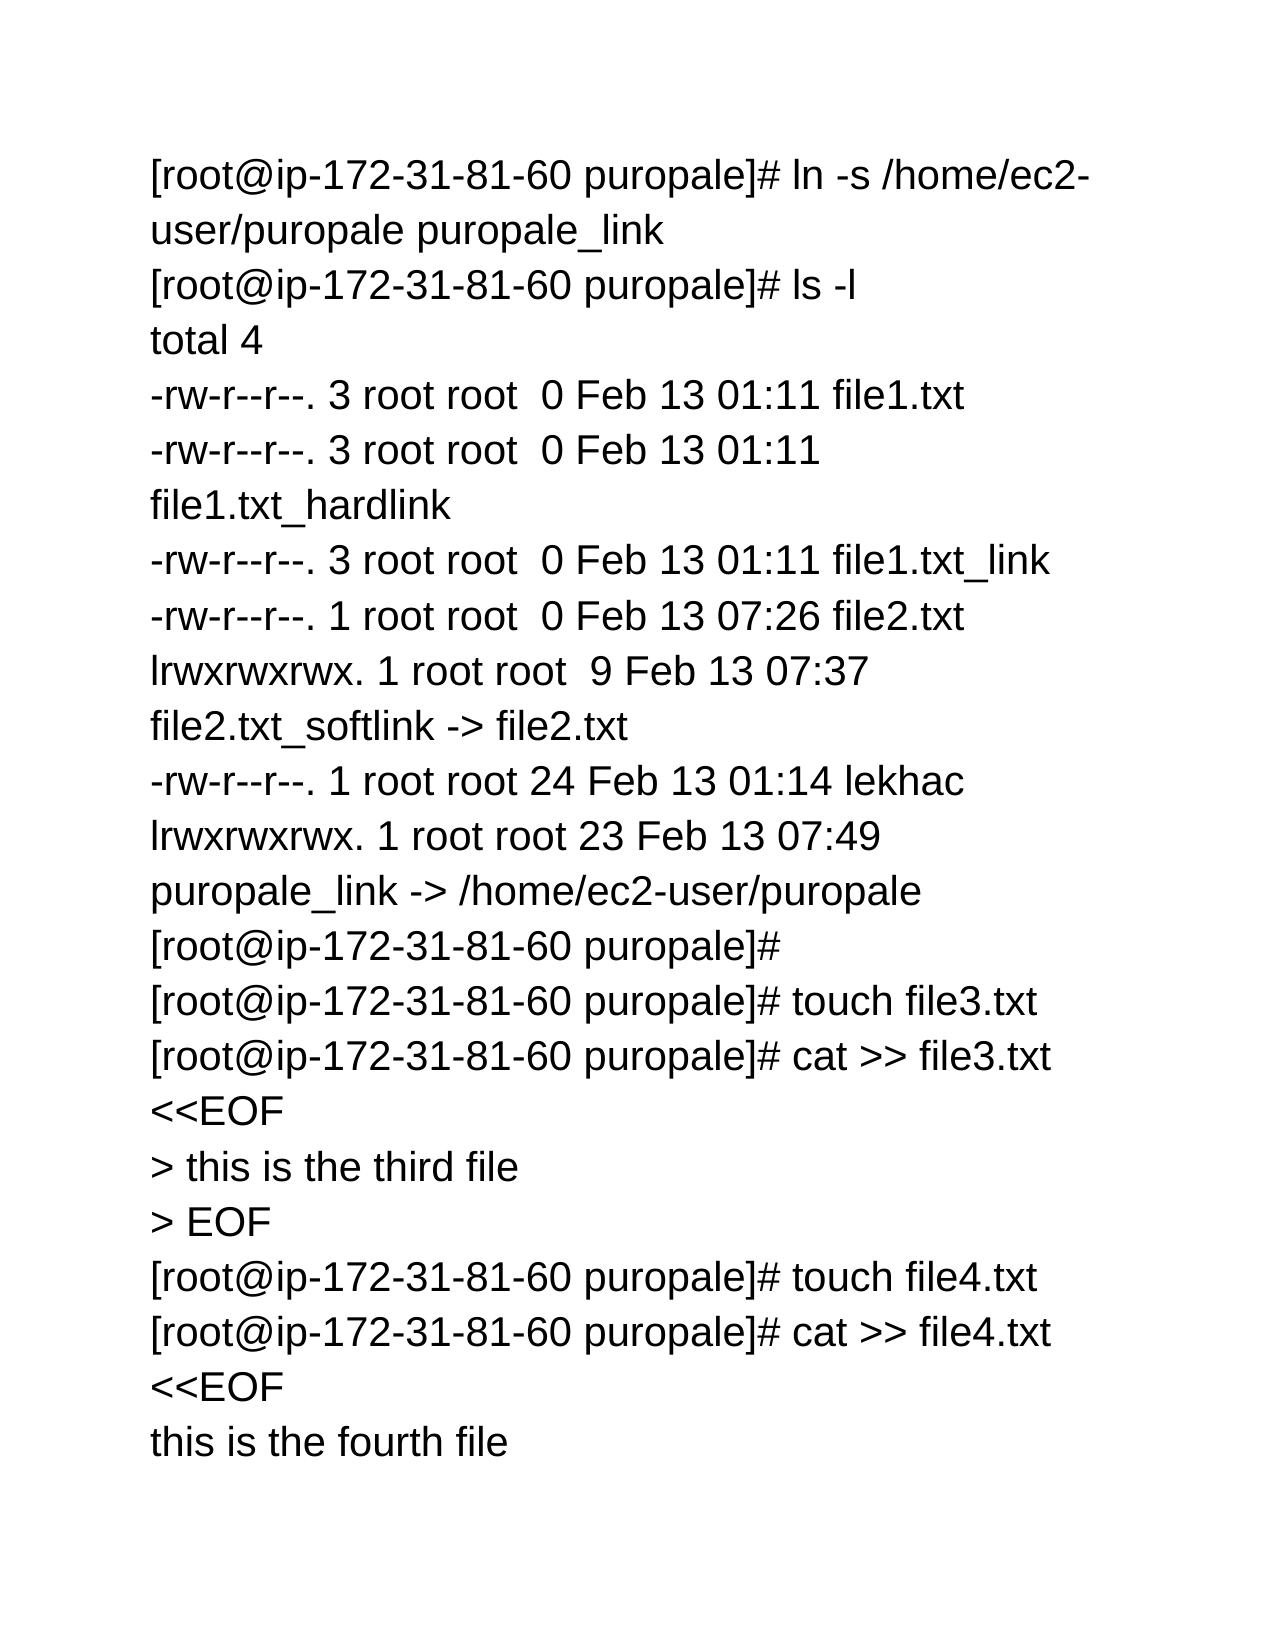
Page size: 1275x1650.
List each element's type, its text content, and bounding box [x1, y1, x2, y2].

text this is the fourth file [150, 1417, 1125, 1465]
text [root@ip-172-31-81-60 puropale]# cat >> file4.txt <<EOF [150, 1307, 1125, 1410]
text lrwxrwxrwx. 1 root root 23 Feb 13 07:49 puropale_link -> /home/ec2-user/puropale [150, 811, 1125, 914]
text -rw-r--r--. 3 root root 0 Feb 13 01:11 file1.txt [150, 370, 1125, 418]
text [root@ip-172-31-81-60 puropale]# [150, 921, 1125, 969]
text -rw-r--r--. 1 root root 0 Feb 13 07:26 file2.txt [150, 591, 1125, 639]
text lrwxrwxrwx. 1 root root 9 Feb 13 07:37 file2.txt_softlink -> file2.txt [150, 646, 1125, 749]
text [root@ip-172-31-81-60 puropale]# cat >> file3.txt <<EOF [150, 1032, 1125, 1135]
text -rw-r--r--. 1 root root 24 Feb 13 01:14 lekhac [150, 756, 1125, 804]
text [root@ip-172-31-81-60 puropale]# ln -s /home/ec2-user/puropale puropale_link [150, 150, 1125, 253]
text [root@ip-172-31-81-60 puropale]# ls -l [150, 260, 1125, 308]
text > this is the third file [150, 1142, 1125, 1190]
text total 4 [150, 315, 1125, 363]
text [root@ip-172-31-81-60 puropale]# touch file4.txt [150, 1252, 1125, 1300]
text [root@ip-172-31-81-60 puropale]# touch file3.txt [150, 977, 1125, 1024]
text > EOF [150, 1197, 1125, 1245]
text -rw-r--r--. 3 root root 0 Feb 13 01:11 file1.txt_hardlink [150, 426, 1125, 528]
text -rw-r--r--. 3 root root 0 Feb 13 01:11 file1.txt_link [150, 536, 1125, 584]
